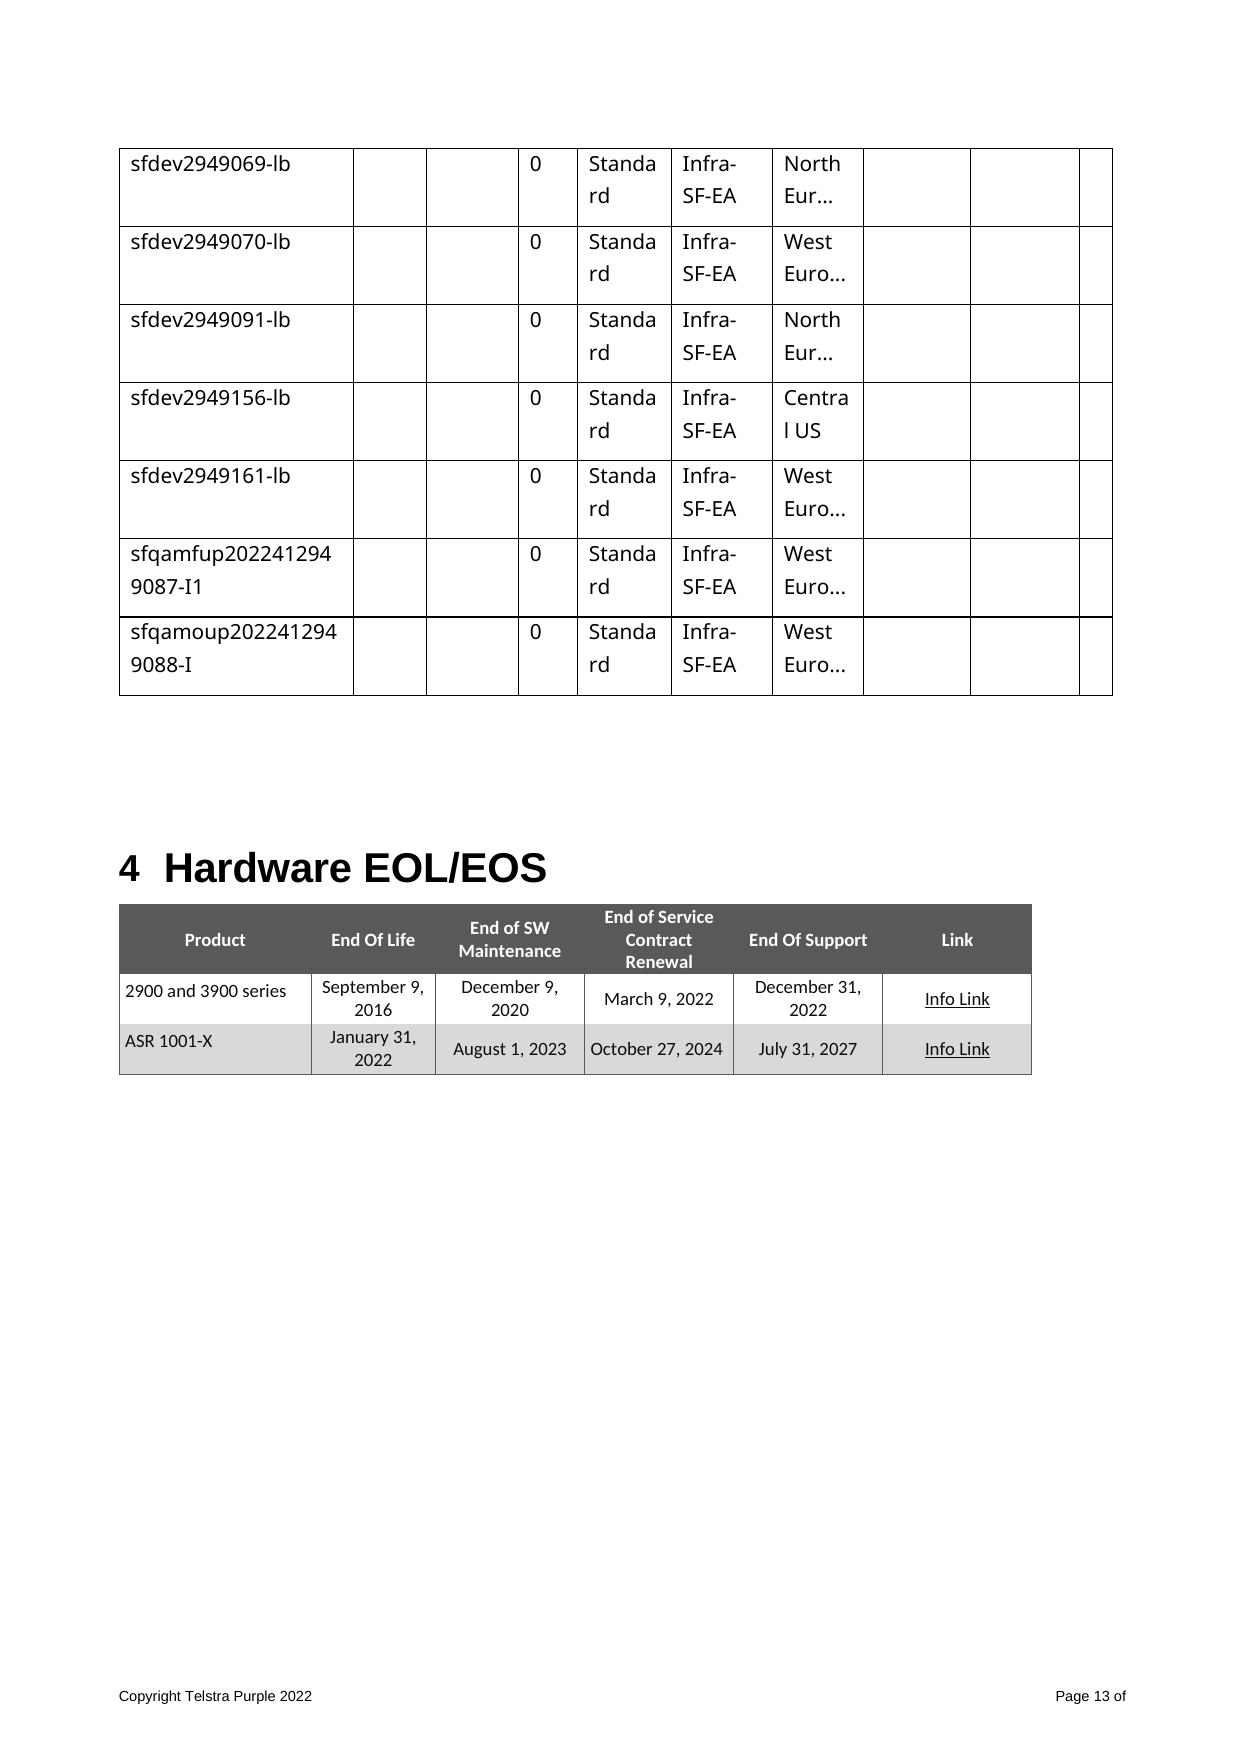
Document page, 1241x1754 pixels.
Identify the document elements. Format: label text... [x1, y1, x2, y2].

table_cell [1080, 305, 1112, 382]
table_cell [1080, 383, 1112, 460]
table_cell [971, 618, 1079, 694]
table_cell [971, 461, 1079, 538]
table_cell Infra-SF-EA [672, 618, 772, 694]
table_cell January 31, 2022 [312, 1024, 435, 1074]
table_cell March 9, 2022 [585, 974, 733, 1024]
table_cell [864, 227, 970, 304]
table_cell [864, 618, 970, 694]
table_cell sfqamoup2022412949088-I [120, 618, 353, 694]
table_cell Central US [773, 383, 863, 460]
table_cell Standard [578, 305, 671, 382]
table_cell [427, 227, 518, 304]
table_cell Standard [578, 383, 671, 460]
table_cell [971, 305, 1079, 382]
table_cell Standard [578, 227, 671, 304]
table_cell August 1, 2023 [436, 1024, 584, 1074]
table_cell [354, 149, 426, 226]
table_cell Info Link [883, 1024, 1031, 1074]
table_cell Info Link [883, 974, 1031, 1024]
table_header End of Service Contract Renewal [585, 905, 733, 974]
table_cell ASR 1001-X [120, 1024, 311, 1074]
table_cell Standard [578, 539, 671, 616]
table_cell 0 [519, 227, 577, 304]
table_cell [1080, 149, 1112, 226]
table_cell [354, 305, 426, 382]
table_cell [864, 539, 970, 616]
table_cell [864, 305, 970, 382]
table_cell West Euro... [773, 227, 863, 304]
table_cell [427, 305, 518, 382]
table_cell 0 [519, 618, 577, 694]
table_cell Infra-SF-EA [672, 461, 772, 538]
table_cell [864, 149, 970, 226]
table_header End Of Life [312, 905, 435, 974]
table_cell sfqamfup2022412949087-I1 [120, 539, 353, 616]
table_cell North Eur... [773, 305, 863, 382]
subtitle Hardware EOL/EOS [118, 843, 1122, 891]
table_cell [427, 618, 518, 694]
table_cell 0 [519, 383, 577, 460]
table_cell West Euro... [773, 539, 863, 616]
table_cell North Eur... [773, 149, 863, 226]
table_cell sfdev2949069-lb [120, 149, 353, 226]
table_cell Infra-SF-EA [672, 227, 772, 304]
table_cell December 9, 2020 [436, 974, 584, 1024]
table_cell [971, 227, 1079, 304]
table_cell West Euro... [773, 461, 863, 538]
table_cell [427, 461, 518, 538]
table_cell [971, 539, 1079, 616]
table_cell Infra-SF-EA [672, 305, 772, 382]
table_cell Infra-SF-EA [672, 383, 772, 460]
table_cell [354, 618, 426, 694]
table_cell Infra-SF-EA [672, 149, 772, 226]
table_cell [427, 383, 518, 460]
table_header Product [120, 905, 311, 974]
table_cell October 27, 2024 [585, 1024, 733, 1074]
table_cell 0 [519, 305, 577, 382]
table_cell 0 [519, 461, 577, 538]
table_cell 0 [519, 149, 577, 226]
table_cell 0 [519, 539, 577, 616]
table_cell [354, 539, 426, 616]
table_cell [864, 383, 970, 460]
table_cell sfdev2949070-lb [120, 227, 353, 304]
table_cell [864, 461, 970, 538]
table_cell [1080, 461, 1112, 538]
table_header End of SW Maintenance [436, 905, 584, 974]
table_cell West Euro... [773, 618, 863, 694]
table_cell Standard [578, 618, 671, 694]
table_cell Infra-SF-EA [672, 539, 772, 616]
table_cell sfdev2949091-lb [120, 305, 353, 382]
table_header Link [883, 905, 1031, 974]
table_cell Standard [578, 461, 671, 538]
table_cell sfdev2949156-lb [120, 383, 353, 460]
table_cell sfdev2949161-lb [120, 461, 353, 538]
table_cell [354, 227, 426, 304]
table_cell 2900 and 3900 series [120, 974, 311, 1024]
table_cell [1080, 618, 1112, 694]
table_header End Of Support [734, 905, 882, 974]
table_cell [1080, 539, 1112, 616]
table_cell December 31, 2022 [734, 974, 882, 1024]
table_cell [427, 539, 518, 616]
table_cell [1080, 227, 1112, 304]
table_cell [354, 383, 426, 460]
table_cell [427, 149, 518, 226]
table_cell September 9, 2016 [312, 974, 435, 1024]
table_cell [971, 383, 1079, 460]
table_cell [971, 149, 1079, 226]
table_cell July 31, 2027 [734, 1024, 882, 1074]
table_cell [354, 461, 426, 538]
table_cell Standard [578, 149, 671, 226]
